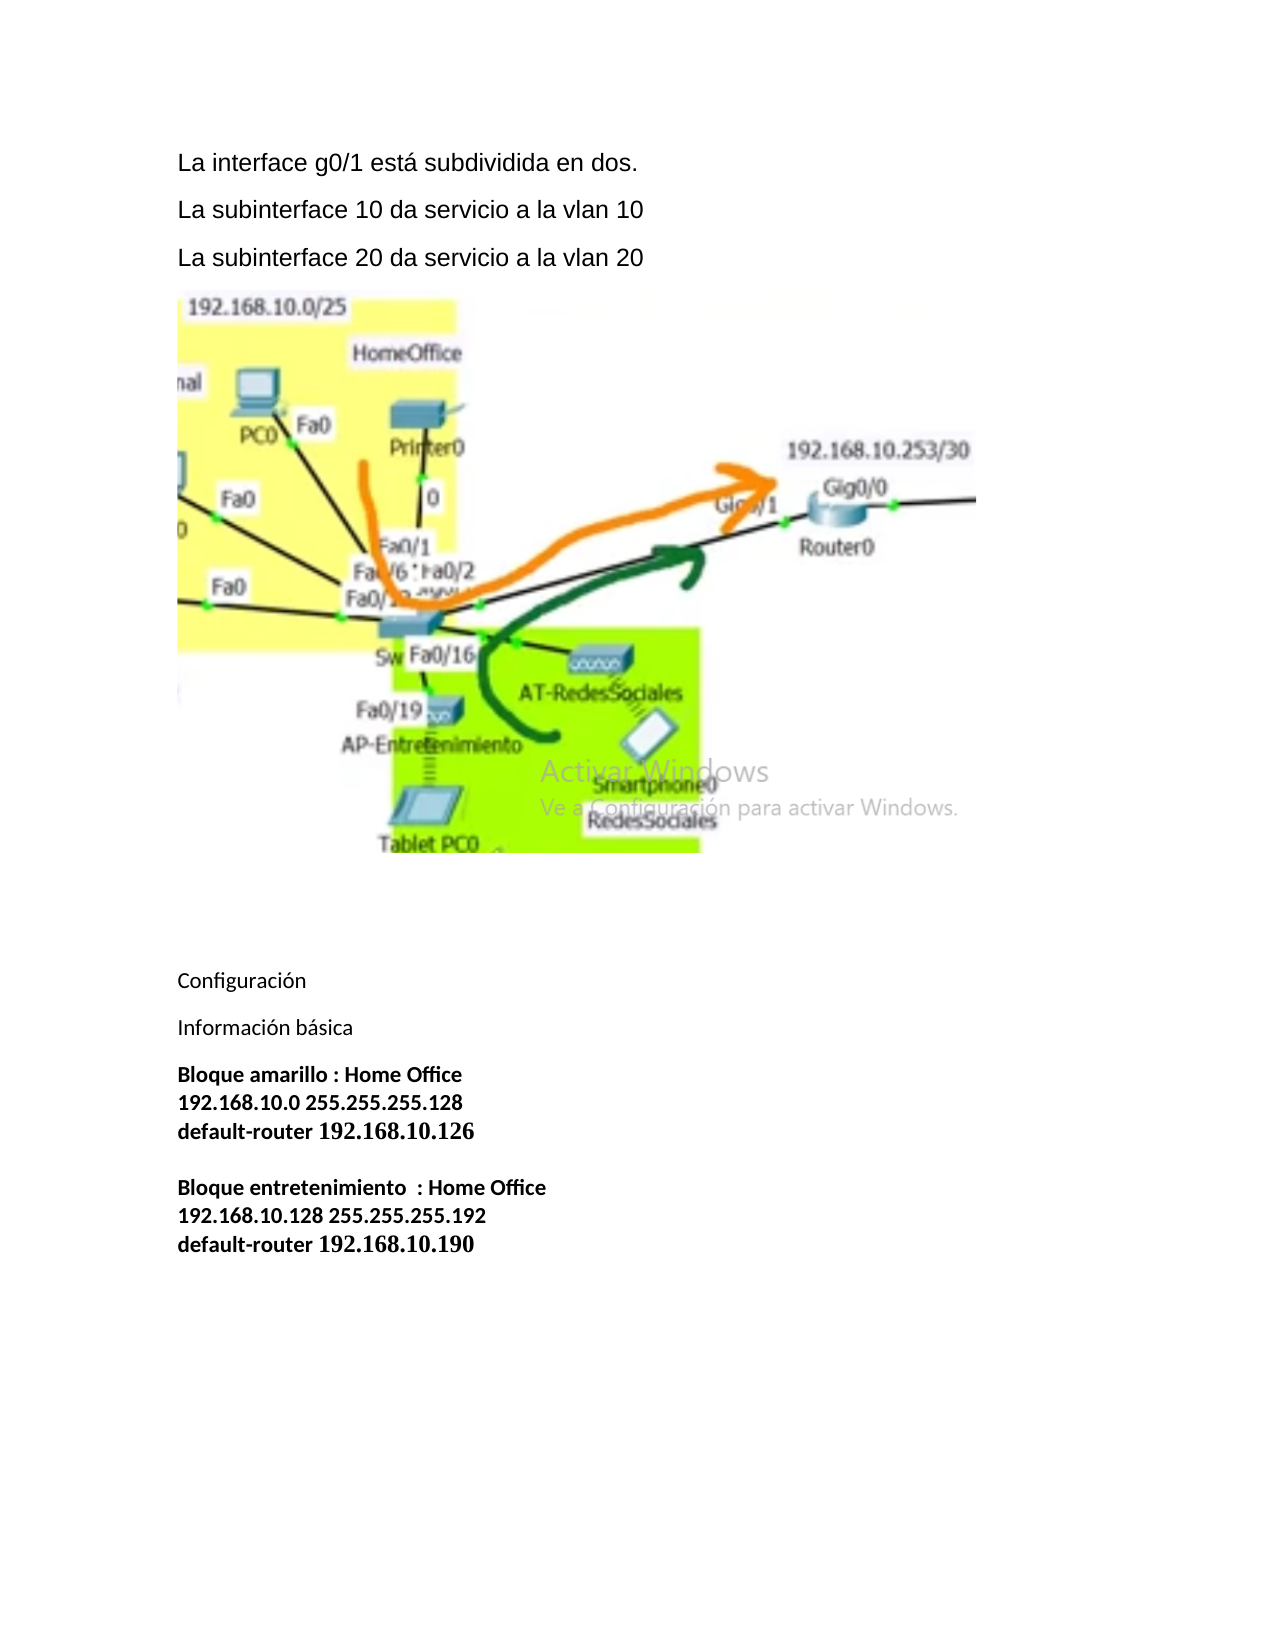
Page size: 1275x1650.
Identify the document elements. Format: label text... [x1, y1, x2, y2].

text 192.168.10.0 255.255.255.128 [177, 1088, 1098, 1116]
text Bloque entretenimiento : Home Office [177, 1173, 1098, 1201]
text Información básica [177, 1013, 1098, 1041]
text 192.168.10.128 255.255.255.192 [177, 1201, 1098, 1229]
text default-router 192.168.10.126 [177, 1116, 1098, 1145]
picture [177, 290, 977, 853]
text Bloque amarillo : Home Office [177, 1060, 1098, 1088]
text Configuración [177, 966, 1098, 994]
text default-router 192.168.10.190 [177, 1229, 1098, 1258]
text La interface g0/1 está subdividida en dos. [177, 148, 1098, 176]
text La subinterface 20 da servicio a la vlan 20 [177, 243, 1098, 272]
text La subinterface 10 da servicio a la vlan 10 [177, 195, 1098, 224]
